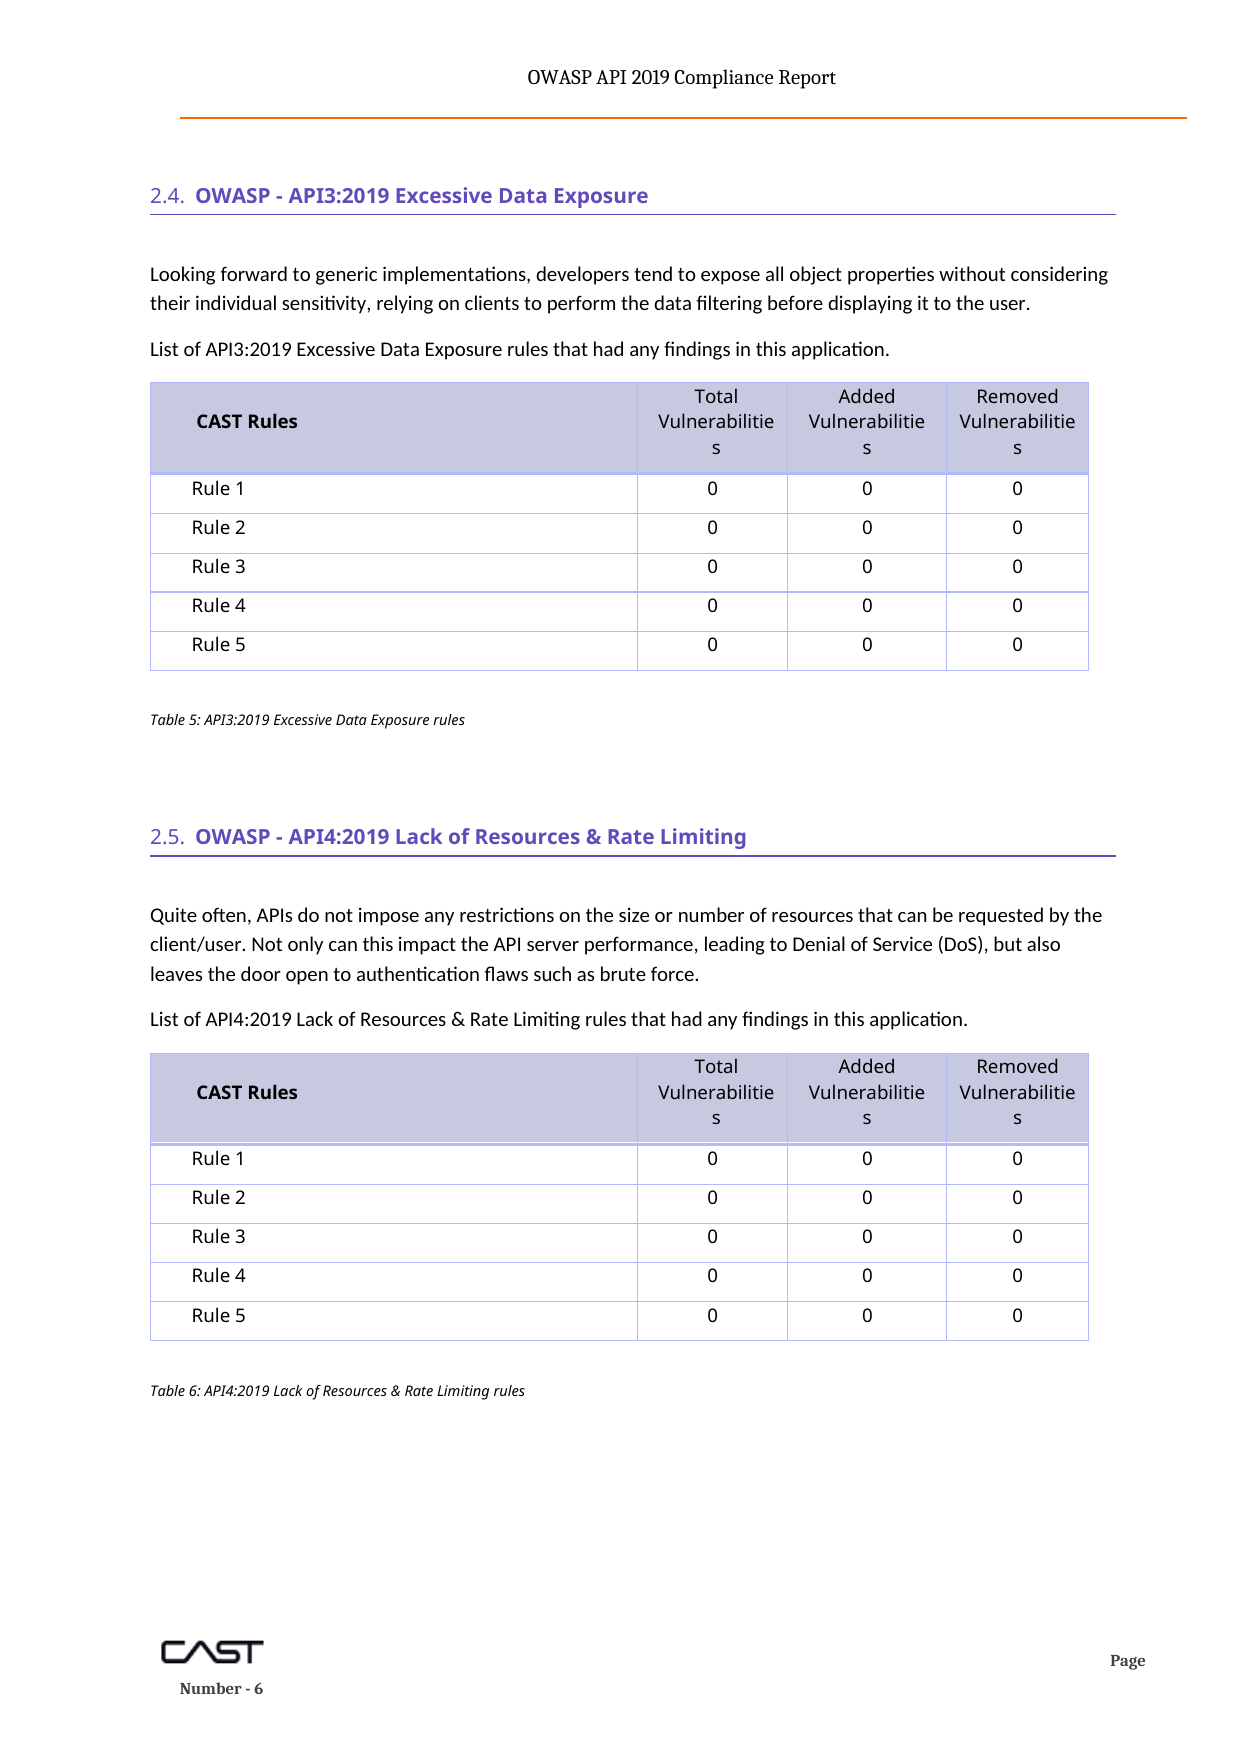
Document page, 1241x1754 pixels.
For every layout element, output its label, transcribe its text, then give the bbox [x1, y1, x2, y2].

table_cell Rule 5 [151, 632, 637, 669]
table_cell 0 [638, 1263, 787, 1301]
table_cell 0 [947, 1146, 1088, 1184]
table_cell 0 [638, 1146, 787, 1184]
table_cell 0 [788, 1185, 946, 1223]
table_cell Rule 5 [151, 1302, 637, 1340]
text List of API4:2019 Lack of Resources & Rate Limiting rules that had any findings in this application. [150, 1007, 1116, 1032]
table_cell 0 [788, 593, 946, 631]
table_header CAST Rules [151, 383, 637, 472]
table_header Total Vulnerabilities [638, 383, 787, 472]
table_cell 0 [788, 1263, 946, 1301]
table_cell 0 [788, 514, 946, 552]
subtitle OWASP - API3:2019 Excessive Data Exposure [150, 181, 1116, 214]
text Quite often, APIs do not impose any restrictions on the size or number of resources that can be requested by the client/user. Not only can this impact the API server performance, leading to Denial of Service (DoS), but also leaves the door open to authentication flaws such as brute force. [150, 902, 1116, 986]
table_header CAST Rules [151, 1054, 637, 1142]
text List of API3:2019 Excessive Data Exposure rules that had any findings in this application. [150, 336, 1116, 362]
table_cell 0 [947, 1224, 1088, 1262]
table_cell Rule 1 [151, 1146, 637, 1184]
table_cell 0 [947, 514, 1088, 552]
table_cell 0 [638, 1224, 787, 1262]
table_cell 0 [788, 1224, 946, 1262]
table_header Removed Vulnerabilities [947, 1054, 1088, 1142]
subtitle OWASP - API4:2019 Lack of Resources & Rate Limiting [150, 822, 1116, 855]
table_cell 0 [638, 475, 787, 513]
table_cell 0 [947, 1302, 1088, 1340]
table_cell 0 [947, 593, 1088, 631]
table_header Added Vulnerabilities [788, 1054, 946, 1142]
table_cell Rule 2 [151, 1185, 637, 1223]
table_cell 0 [947, 1185, 1088, 1223]
table_cell 0 [947, 554, 1088, 591]
table_cell 0 [638, 554, 787, 591]
table_cell 0 [788, 1146, 946, 1184]
table_cell Rule 3 [151, 1224, 637, 1262]
table_cell Rule 2 [151, 514, 637, 552]
text Looking forward to generic implementations, developers tend to expose all object properties without considering their individual sensitivity, relying on clients to perform the data filtering before displaying it to the user. [150, 261, 1116, 316]
table_cell 0 [947, 632, 1088, 669]
table_cell 0 [638, 593, 787, 631]
table_cell Rule 4 [151, 1263, 637, 1301]
table_header Removed Vulnerabilities [947, 383, 1088, 472]
table_cell Rule 1 [151, 475, 637, 513]
table_header Added Vulnerabilities [788, 383, 946, 472]
picture [150, 1629, 274, 1674]
table_cell 0 [638, 1185, 787, 1223]
table_cell 0 [638, 514, 787, 552]
table_cell 0 [947, 1263, 1088, 1301]
table_cell Rule 3 [151, 554, 637, 591]
table_cell 0 [788, 632, 946, 669]
table_cell 0 [947, 475, 1088, 513]
table_cell 0 [788, 554, 946, 591]
table_cell 0 [788, 1302, 946, 1340]
table_header Total Vulnerabilities [638, 1054, 787, 1142]
table_cell Rule 4 [151, 593, 637, 631]
text Table 6: API4:2019 Lack of Resources & Rate Limiting rules [150, 1380, 1116, 1400]
table_cell 0 [638, 1302, 787, 1340]
text Table 5: API3:2019 Excessive Data Exposure rules [150, 710, 1116, 730]
table_cell 0 [638, 632, 787, 669]
table_cell 0 [788, 475, 946, 513]
